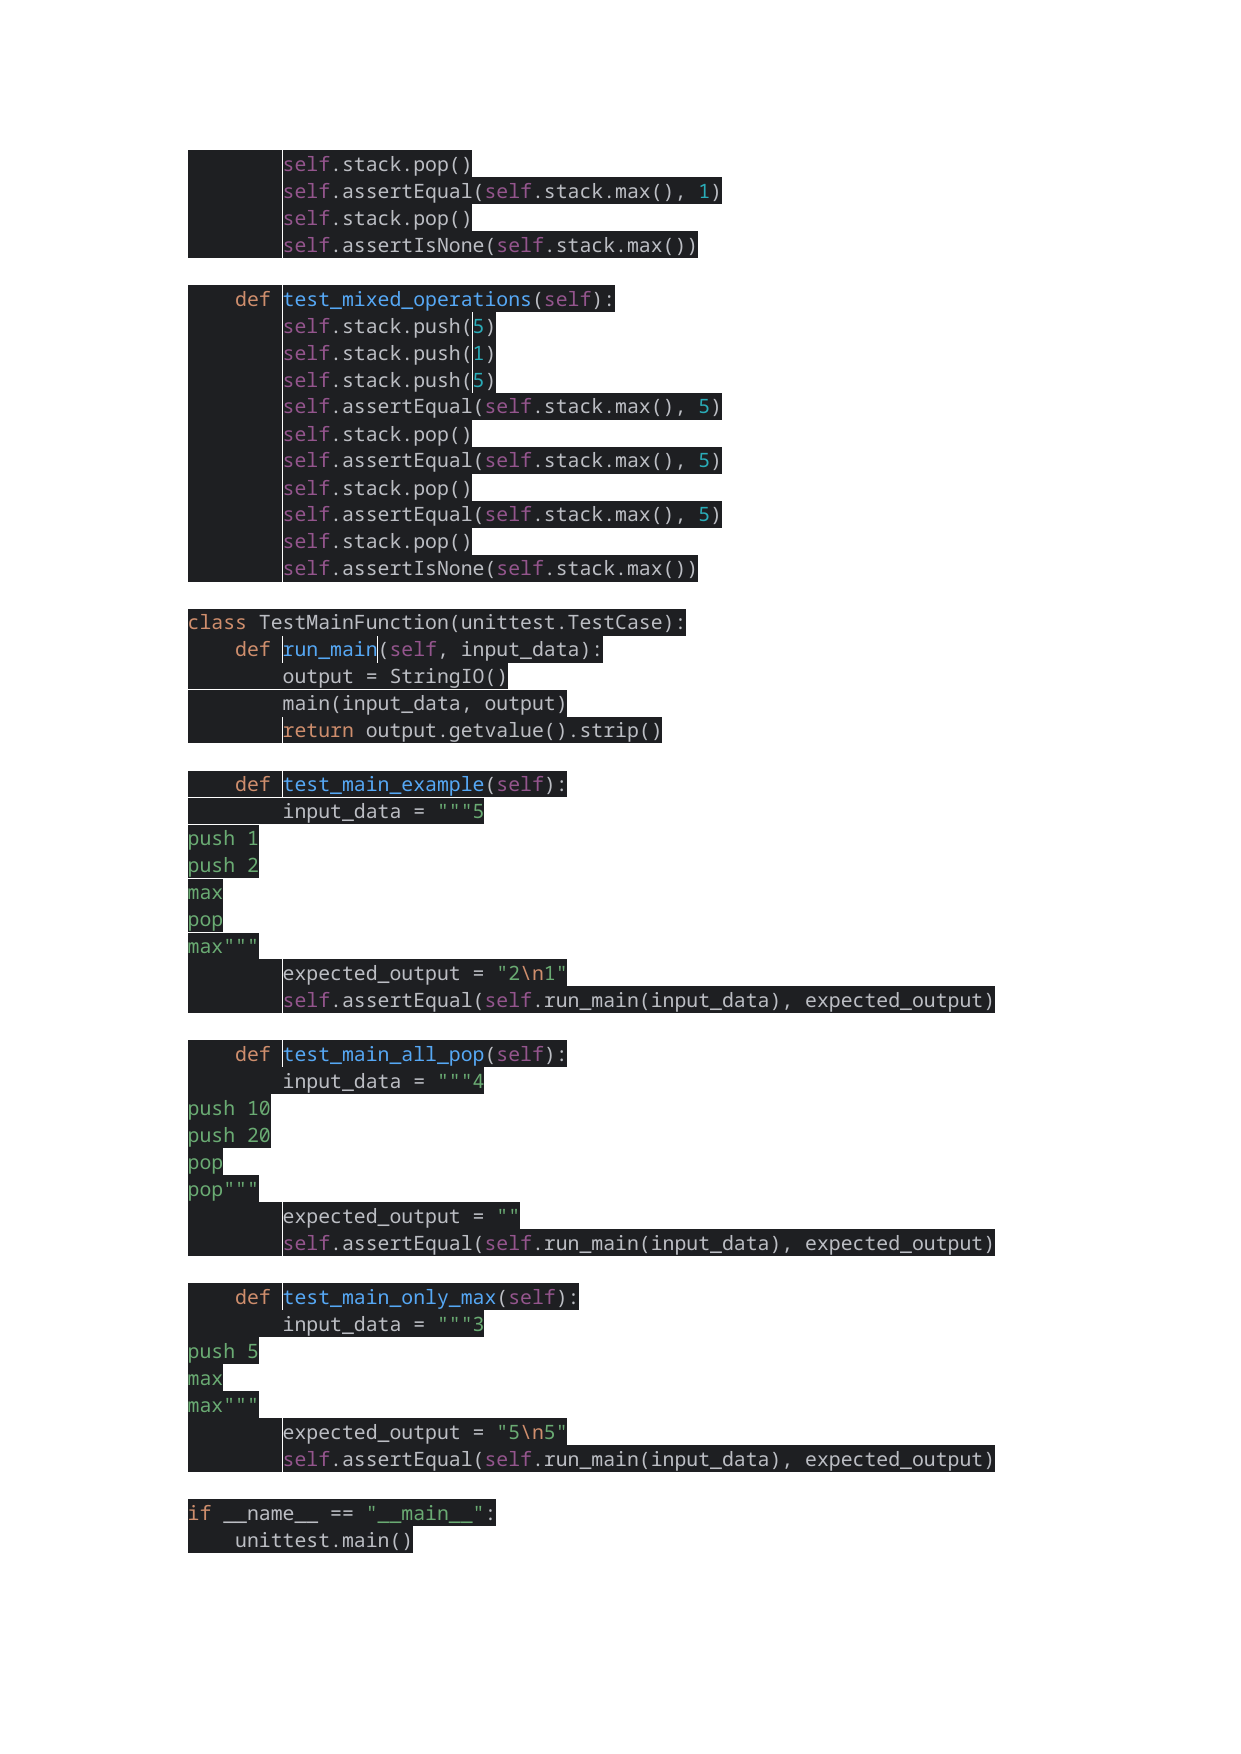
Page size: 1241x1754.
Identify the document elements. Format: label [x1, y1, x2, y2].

text [187, 150, 1053, 1553]
